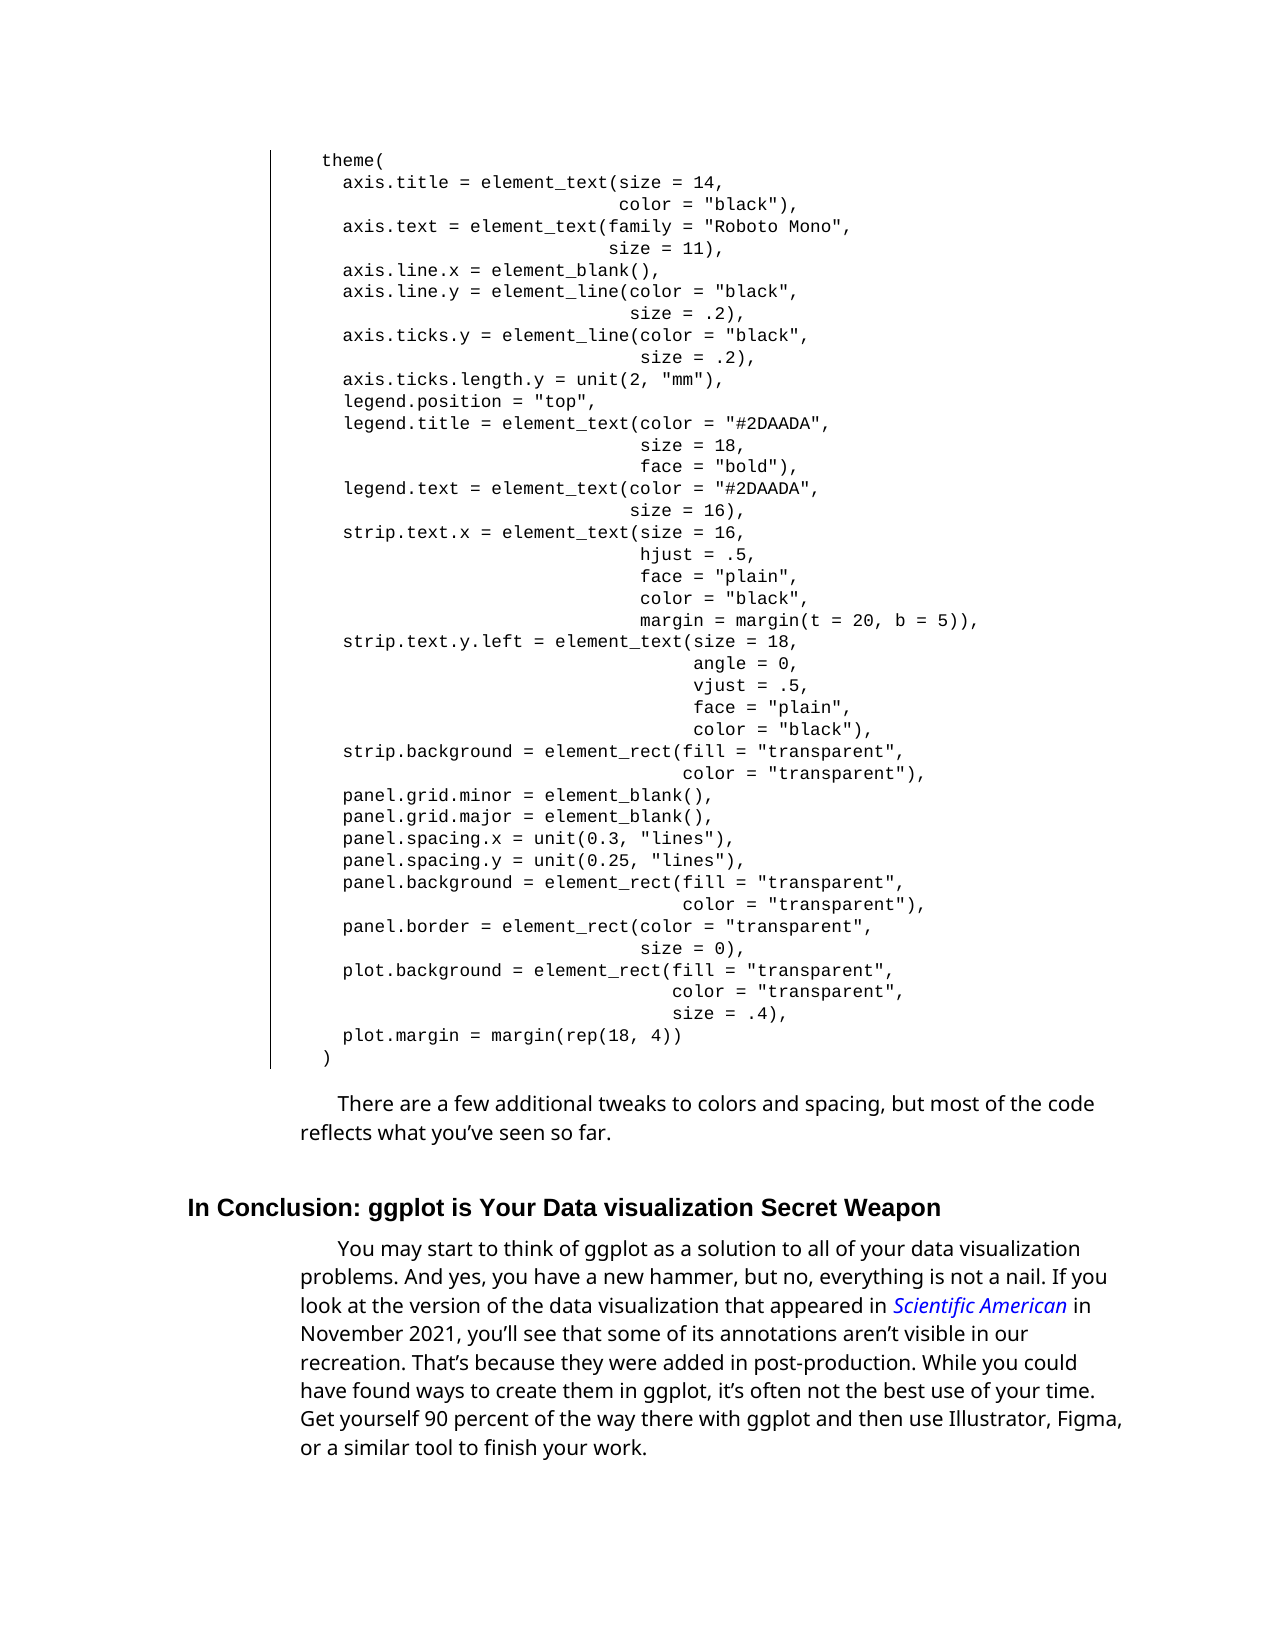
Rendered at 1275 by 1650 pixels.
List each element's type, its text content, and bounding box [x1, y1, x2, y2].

text You may start to think of ggplot as a solution to all of your data visualization problems. And yes, you have a new hammer, but no, everything is not a nail. If you look at the version of the data visualization that appeared in Scientific American in November 2021, you’ll see that some of its annotations aren’t visible in our recreation. That’s because they were added in post-production. While you could have found ways to create them in ggplot, it’s often not the best use of your time. Get yourself 90 percent of the way there with ggplot and then use Illustrator, Figma, or a similar tool to finish your work. [300, 1234, 1125, 1461]
text There are a few additional tweaks to colors and spacing, but most of the code reflects what you’ve seen so far. [300, 1089, 1125, 1146]
text In Conclusion: ggplot is Your Data visualization Secret Weapon [187, 1190, 1125, 1221]
